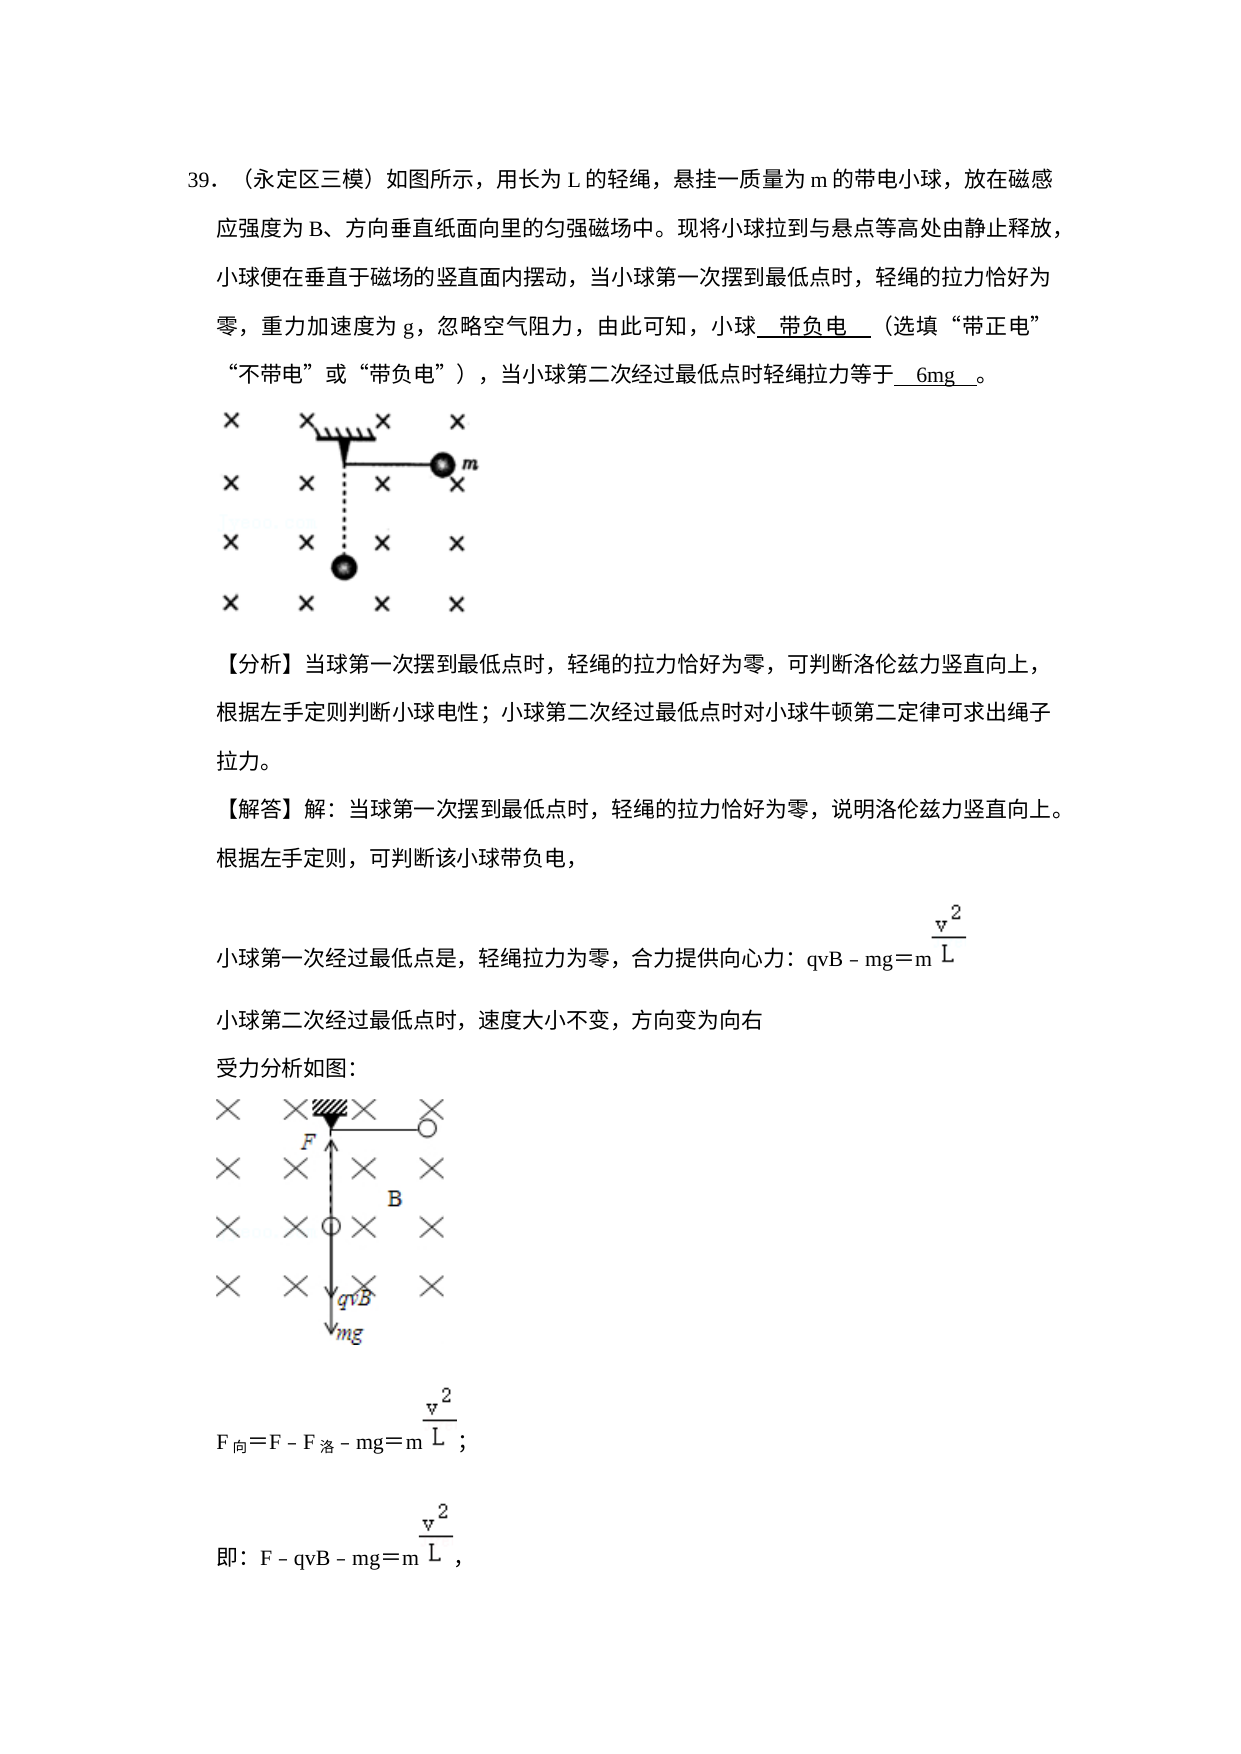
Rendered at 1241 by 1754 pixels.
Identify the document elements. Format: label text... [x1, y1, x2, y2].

picture [418, 1501, 454, 1566]
picture [422, 1385, 457, 1450]
text 【解答】解：当球第一次摆到最低点时，轻绳的拉力恰好为零，说明洛伦兹力竖直向上。根据左手定则，可判断该小球带负电， [216, 792, 1053, 873]
text 39．（永定区三模）如图所示，用长为L的轻绳，悬挂一质量为m的带电小球，放在磁感应强度为B、方向垂直纸面向里的匀强磁场中。现将小球拉到与悬点等高处由静止释放，小球便在垂直于磁场的竖直面内摆动，当小球第一次摆到最低点时，轻绳的拉力恰好为零，重力加速度为g，忽略空气阻力，由此可知，小球 带负电 （选填“带正电”“不带电”或“带负电”），当小球第二次经过最低点时轻绳拉力等于 6mg 。 [187, 162, 1053, 389]
text 小球第一次经过最低点是，轻绳拉力为零，合力提供向心力：qvB﹣mg＝m [216, 889, 1053, 987]
text F向＝F﹣F洛﹣mg＝m； [216, 1372, 1053, 1470]
text 小球第二次经过最低点时，速度大小不变，方向变为向右 [216, 1002, 1053, 1035]
text 受力分析如图： [216, 1051, 1053, 1083]
text 即：F﹣qvB﹣mg＝m， [216, 1488, 1053, 1586]
text 【分析】当球第一次摆到最低点时，轻绳的拉力恰好为零，可判断洛伦兹力竖直向上，根据左手定则判断小球电性；小球第二次经过最低点时对小球牛顿第二定律可求出绳子拉力。 [216, 646, 1053, 776]
picture [216, 405, 484, 618]
picture [216, 1099, 444, 1345]
picture [931, 902, 967, 967]
